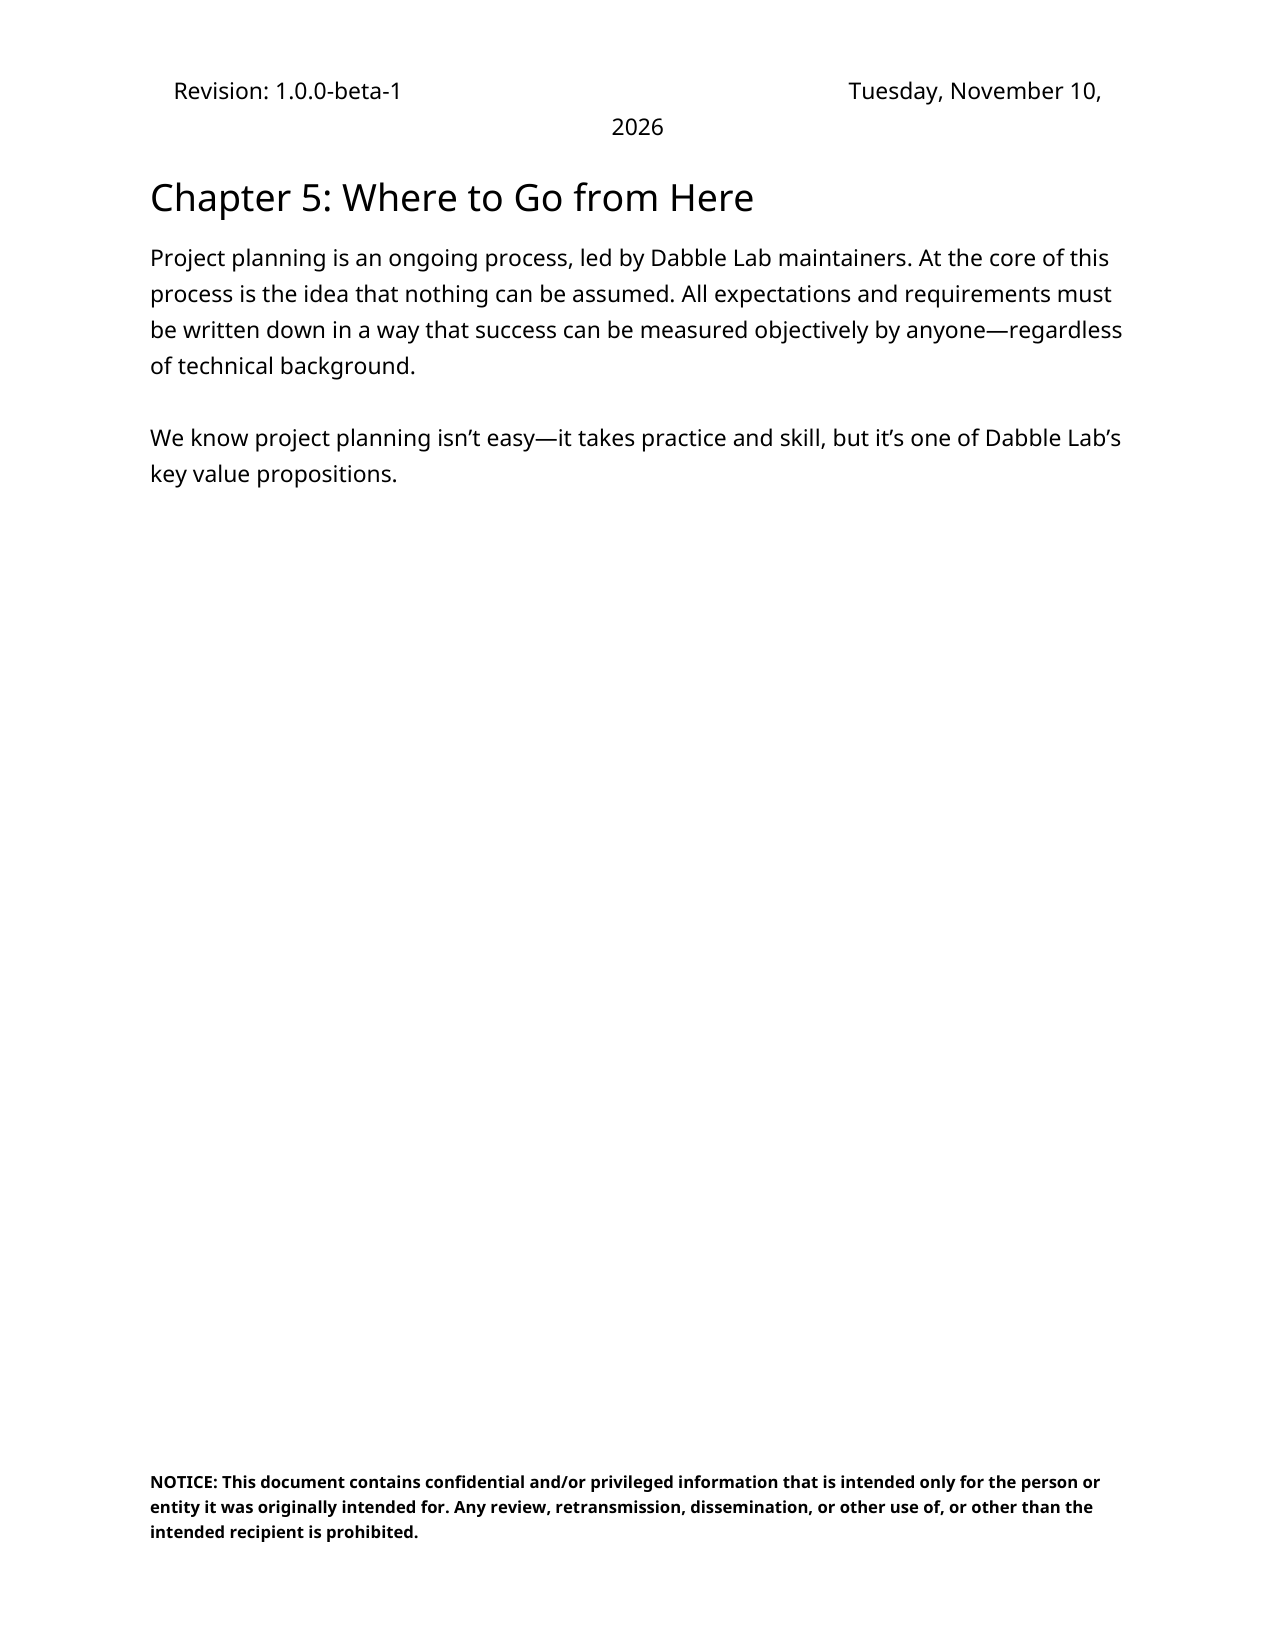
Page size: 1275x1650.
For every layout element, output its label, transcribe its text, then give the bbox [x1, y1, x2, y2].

subtitle Chapter 5: Where to Go from Here [150, 171, 1125, 222]
text Project planning is an ongoing process, led by Dabble Lab maintainers. At the core of this process is the idea that nothing can be assumed. All expectations and requirements must be written down in a way that success can be measured objectively by anyone—regardless of technical background. [150, 242, 1125, 381]
text We know project planning isn’t easy—it takes practice and skill, but it’s one of Dabble Lab’s key value propositions. [150, 422, 1125, 489]
